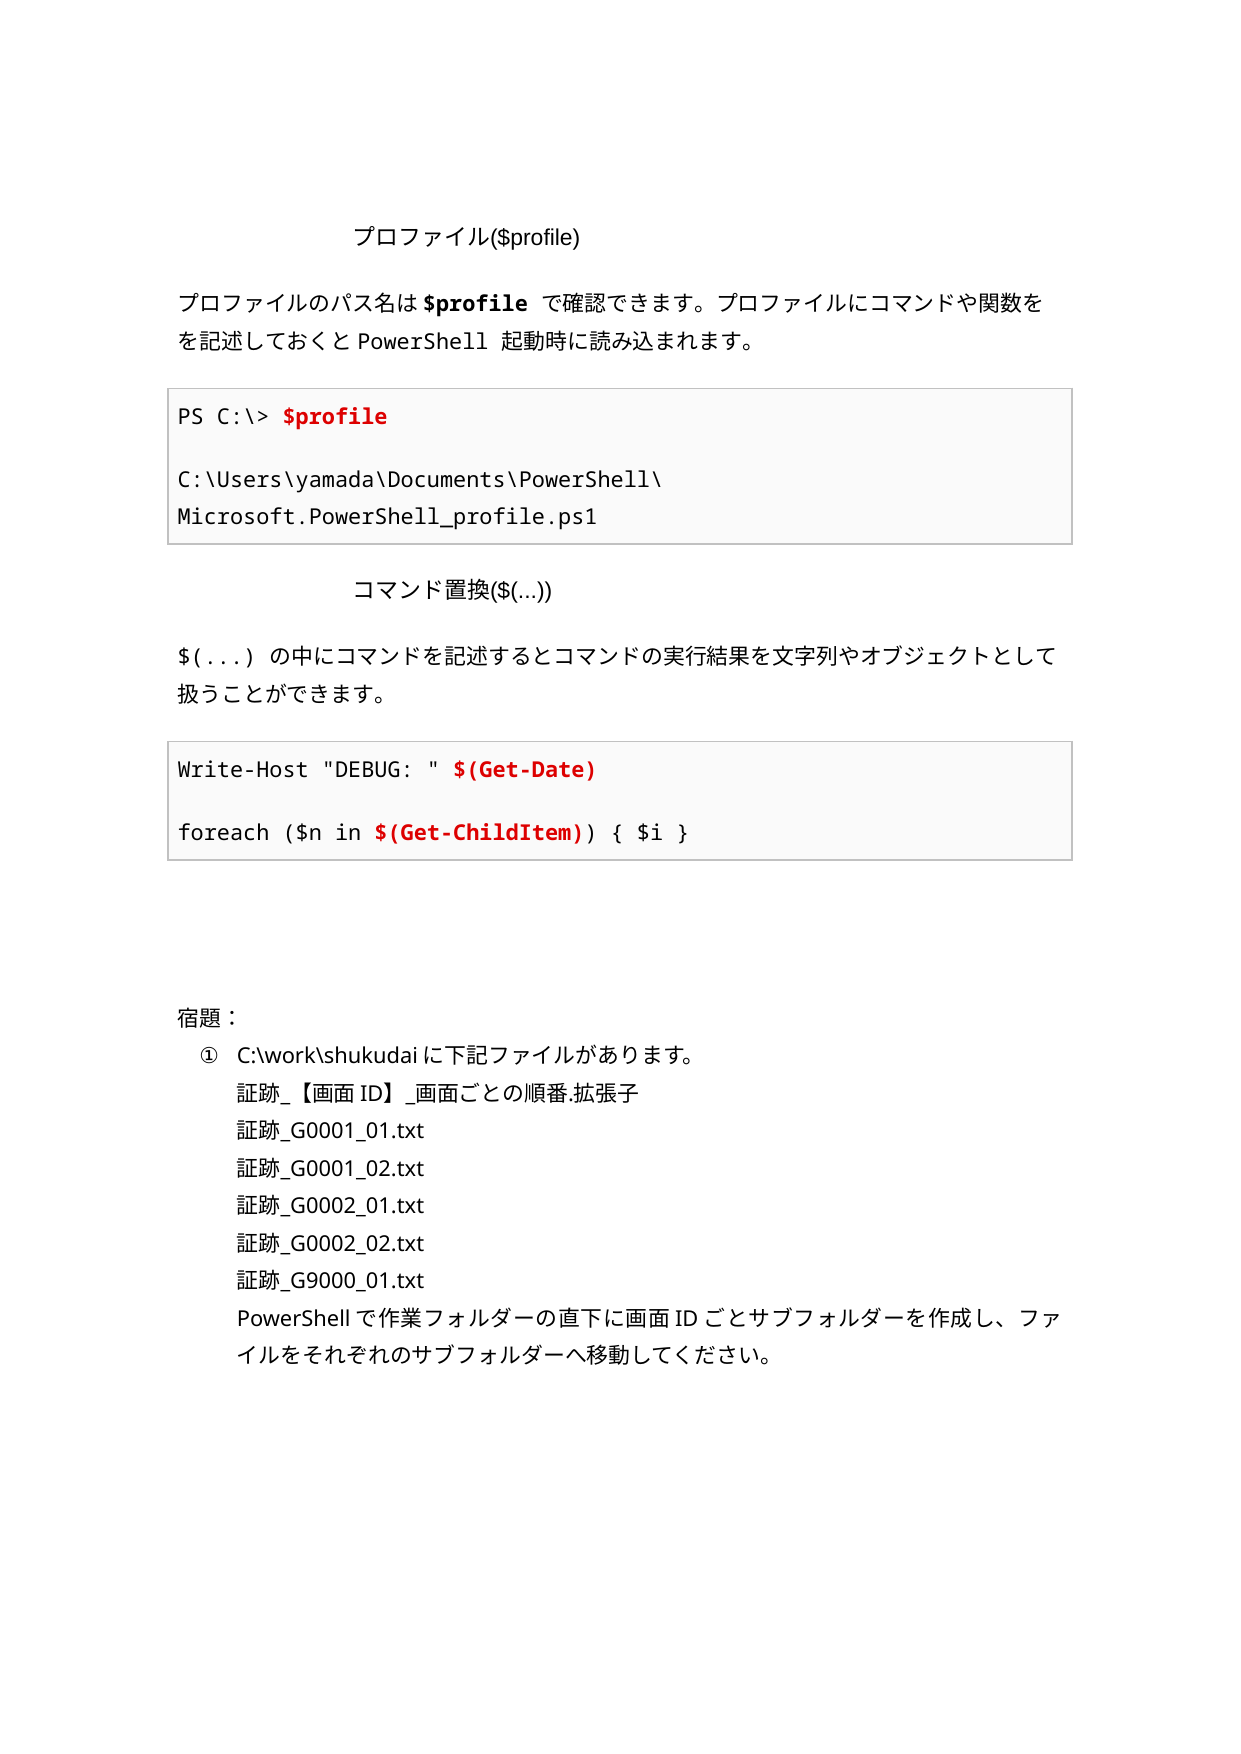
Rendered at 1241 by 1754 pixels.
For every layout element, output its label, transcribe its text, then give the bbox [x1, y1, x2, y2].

text $(...) の中にコマンドを記述するとコマンドの実行結果を文字列やオブジェクトとして扱うことができます。 [177, 637, 1063, 712]
list 証跡_G0002_02.txt [237, 1223, 1063, 1261]
list 証跡_G9000_01.txt [237, 1261, 1063, 1298]
list C:\work\shukudaiに下記ファイルがあります。 [199, 1036, 1063, 1073]
text 宿題： [177, 998, 1063, 1036]
list 証跡_G0001_02.txt [237, 1148, 1063, 1186]
subtitle コマンド置換($(...)) [352, 570, 1063, 607]
list 証跡_G0001_01.txt [237, 1111, 1063, 1148]
text C:\Users\yamada\Documents\PowerShell\Microsoft.PowerShell_profile.ps1 [169, 450, 1071, 543]
text foreach ($n in $(Get-ChildItem)) { $i } [169, 803, 1071, 859]
list 証跡_G0002_01.txt [237, 1186, 1063, 1223]
list 証跡_【画面ID】_画面ごとの順番.拡張子 [237, 1073, 1063, 1111]
subtitle プロファイル($profile) [352, 217, 1063, 254]
text PS C:\> $profile [169, 389, 1071, 435]
list PowerShellで作業フォルダーの直下に画面IDごとサブフォルダーを作成し、ファイルをそれぞれのサブフォルダーへ移動してください。 [237, 1298, 1063, 1373]
text Write-Host "DEBUG: " $(Get-Date) [169, 742, 1071, 788]
text プロファイルのパス名は $profile で確認できます。プロファイルにコマンドや関数をを記述しておくと PowerShell 起動時に読み込まれます。 [177, 283, 1063, 358]
